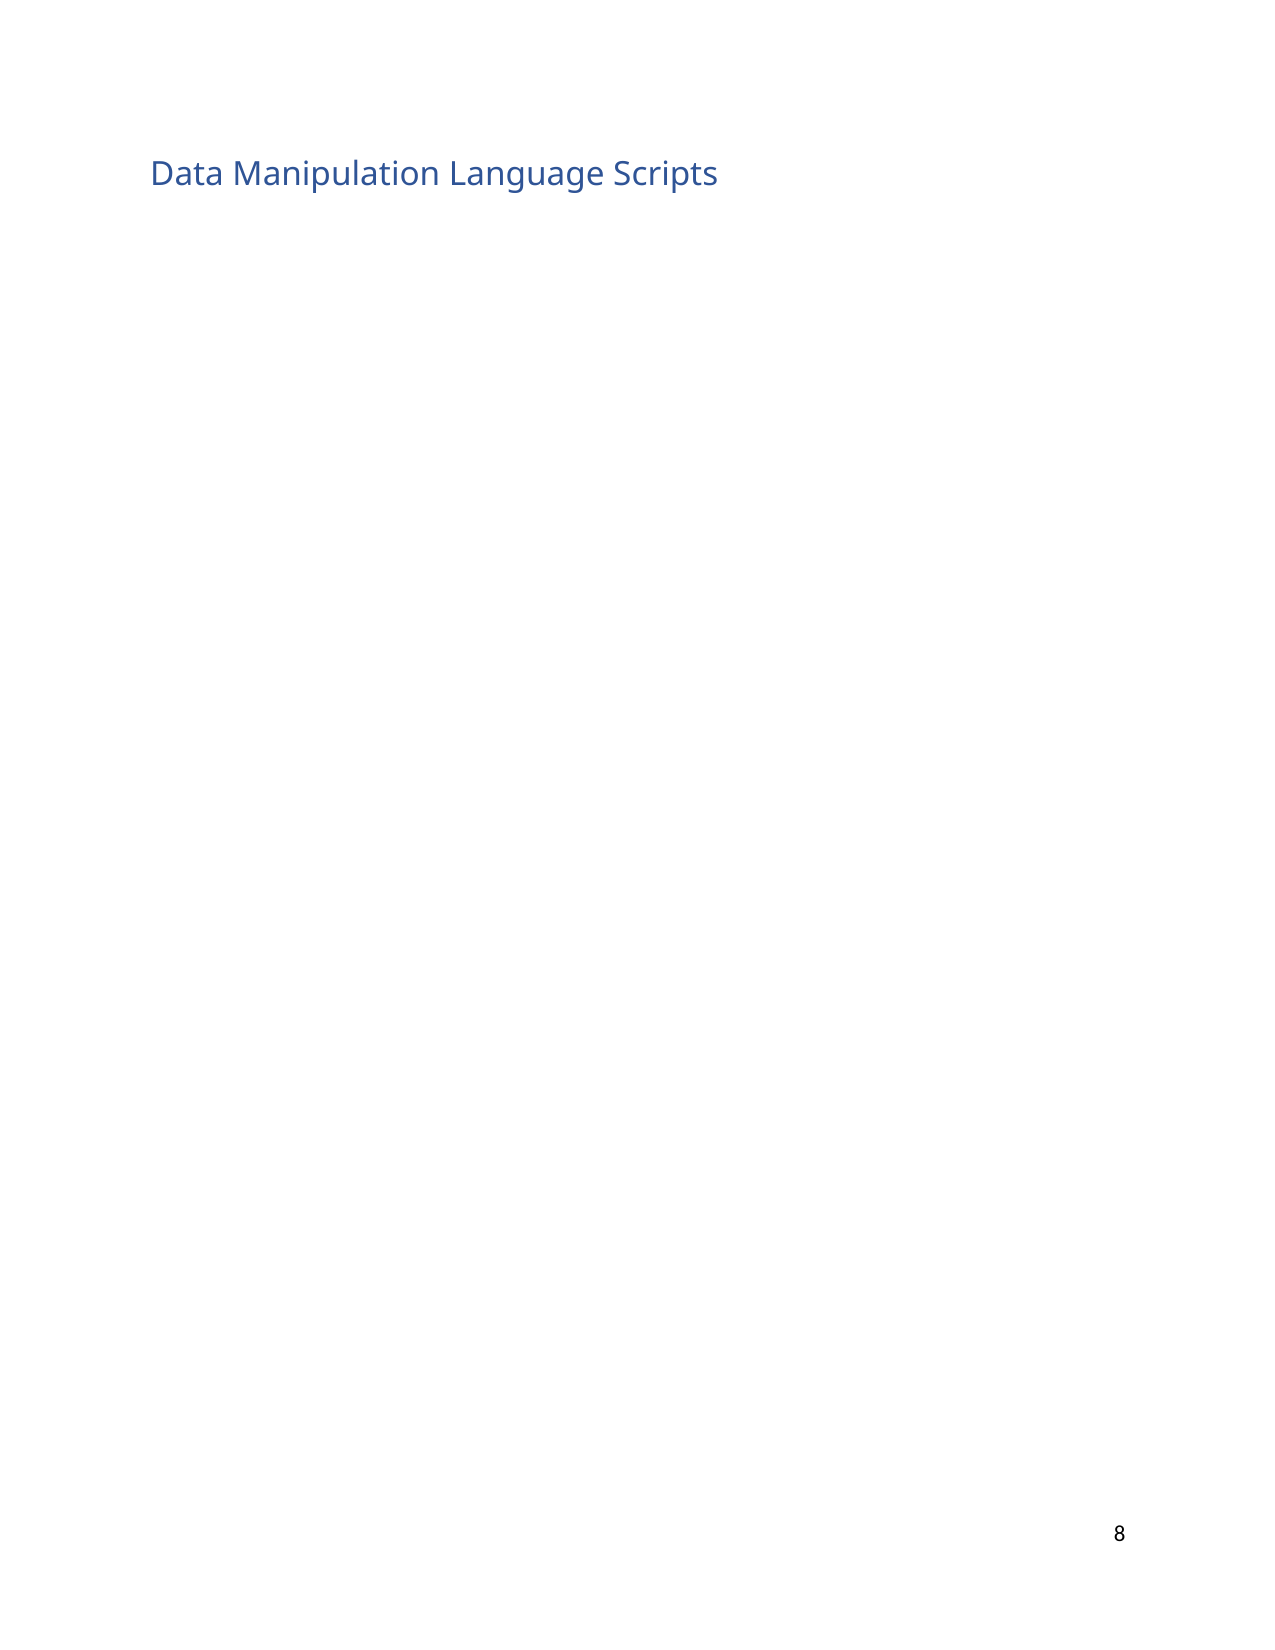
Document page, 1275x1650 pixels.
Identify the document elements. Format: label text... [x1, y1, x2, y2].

subtitle Data Manipulation Language Scripts [150, 150, 1125, 195]
